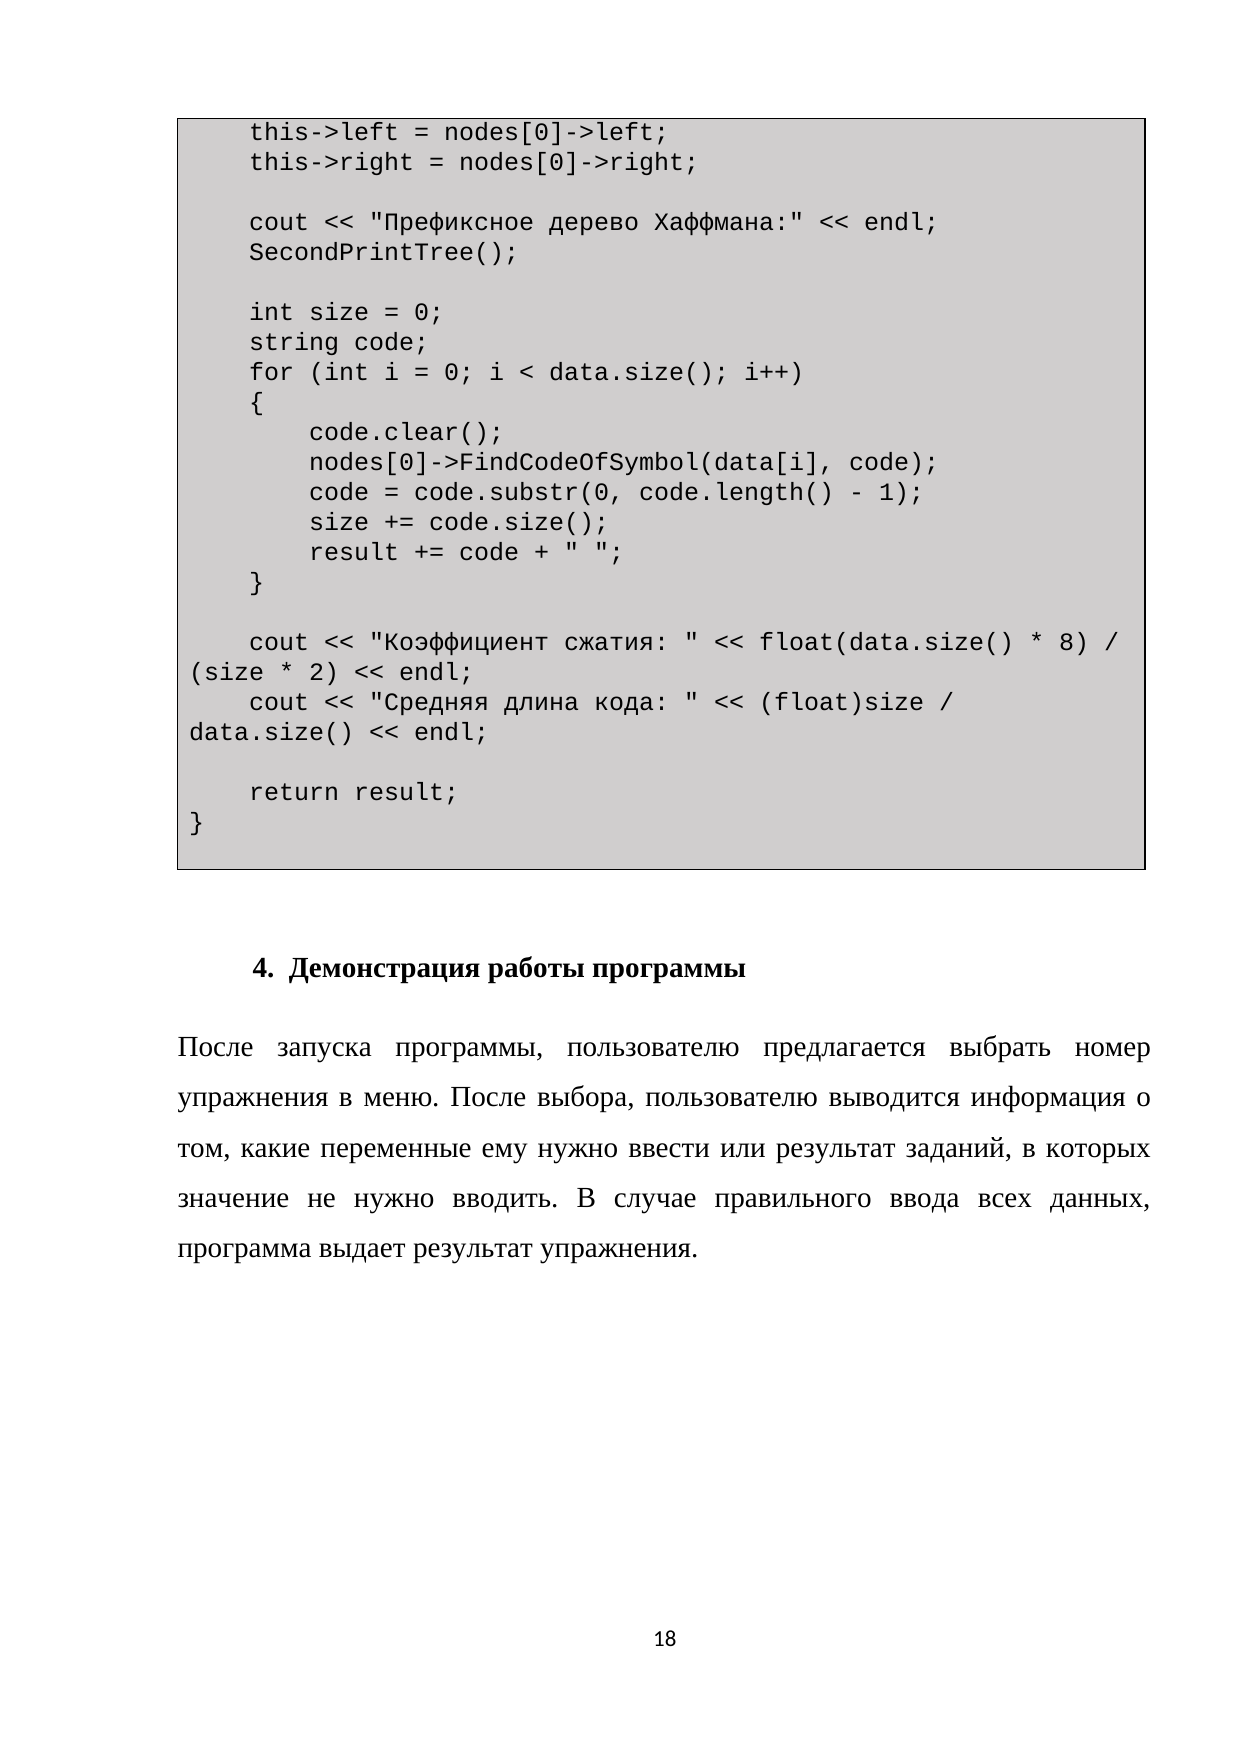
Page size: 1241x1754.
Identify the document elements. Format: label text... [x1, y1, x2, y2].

subtitle 4. Демонстрация работы программы [252, 950, 1152, 983]
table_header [178, 119, 1144, 869]
text После запуска программы, пользователю предлагается выбрать номер упражнения в меню. После выбора, пользователю выводится информация о том, какие переменные ему нужно ввести или результат заданий, в которых значение не нужно вводить. В случае правильного ввода всех данных, программа выдает результат упражнения. [177, 1029, 1152, 1264]
